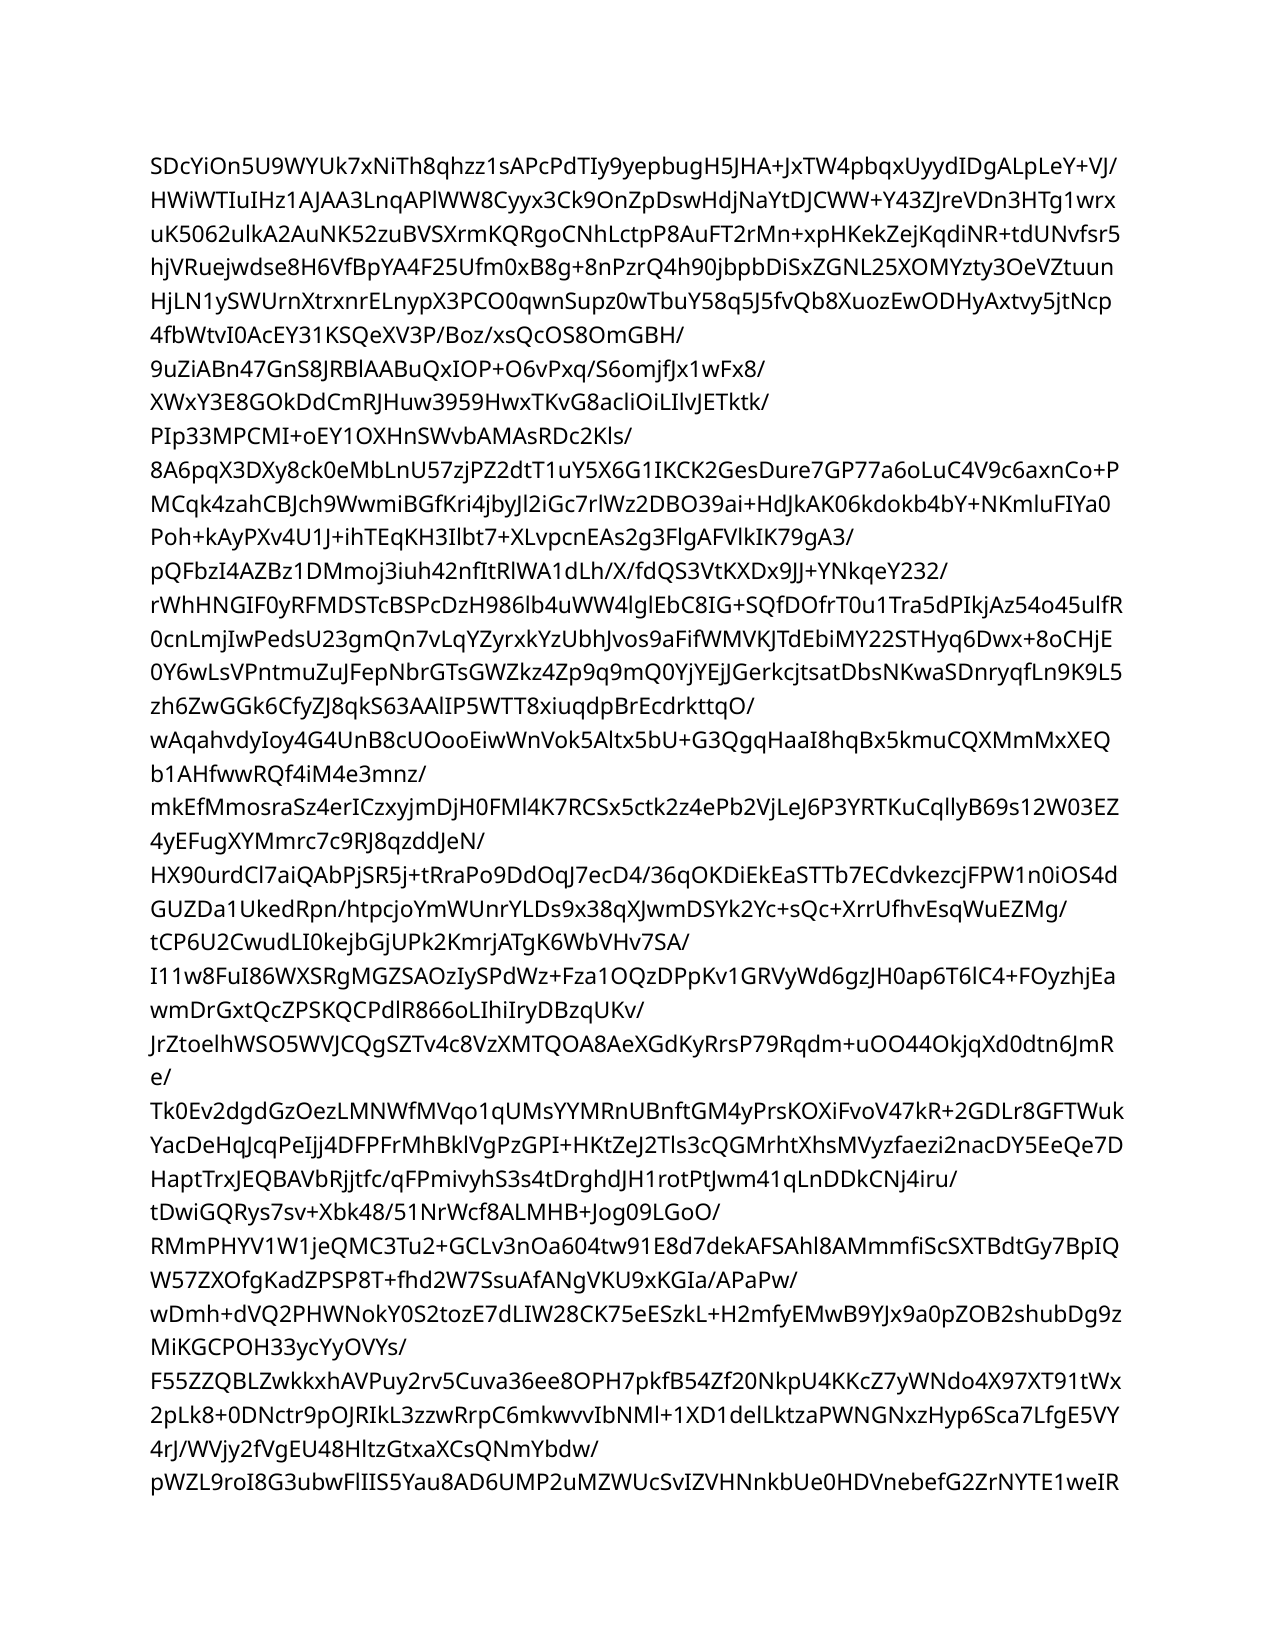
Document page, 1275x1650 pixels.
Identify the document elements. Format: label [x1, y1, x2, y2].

text [150, 150, 1125, 1497]
